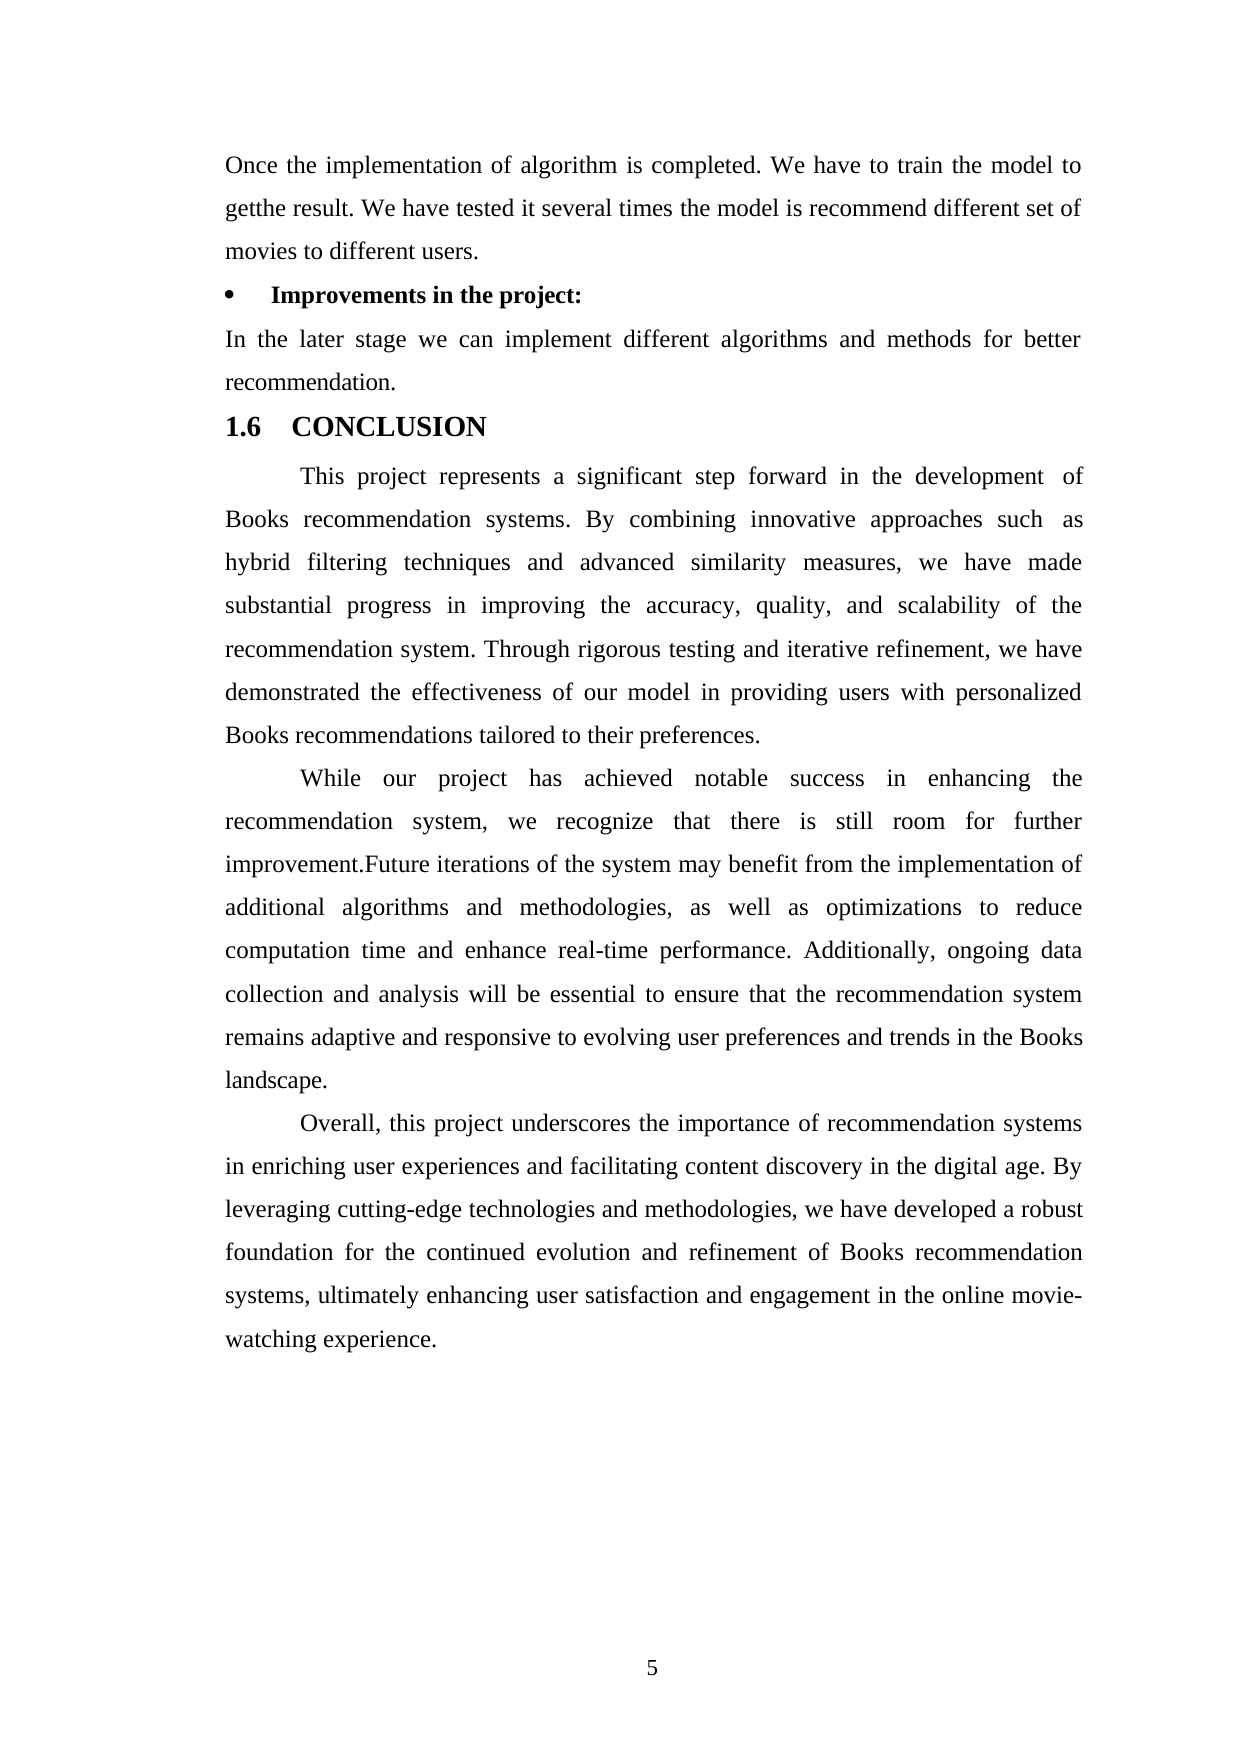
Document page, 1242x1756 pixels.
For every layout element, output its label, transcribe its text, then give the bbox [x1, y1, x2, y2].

subtitle CONCLUSION [225, 411, 1127, 443]
text Overall, this project underscores the importance of recommendation systems in enriching user experiences and facilitating content discovery in the digital age. By leveraging cutting-edge technologies and methodologies, we have developed a robust foundation for the continued evolution and refinement of Books recommendation systems, ultimately enhancing user satisfaction and engagement in the online movie- watching experience. [225, 1108, 1083, 1352]
text This project represents a significant step forward in the development of Books recommendation systems. By combining innovative approaches such as hybrid filtering techniques and advanced similarity measures, we have made substantial progress in improving the accuracy, quality, and scalability of the recommendation system. Through rigorous testing and iterative refinement, we have demonstrated the effectiveness of our model in providing users with personalized Books recommendations tailored to their preferences. [225, 461, 1083, 749]
list Improvements in the project: [225, 279, 1127, 309]
text In the later stage we can implement different algorithms and methods for better recommendation. [225, 324, 1082, 396]
text While our project has achieved notable success in enhancing the recommendation system, we recognize that there is still room for further improvement.Future iterations of the system may benefit from the implementation of additional algorithms and methodologies, as well as optimizations to reduce computation time and enhance real-time performance. Additionally, ongoing data collection and analysis will be essential to ensure that the recommendation system remains adaptive and responsive to evolving user preferences and trends in the Books landscape. [225, 763, 1083, 1094]
text Once the implementation of algorithm is completed. We have to train the model to getthe result. We have tested it several times the model is recommend different set of movies to different users. [225, 150, 1082, 265]
